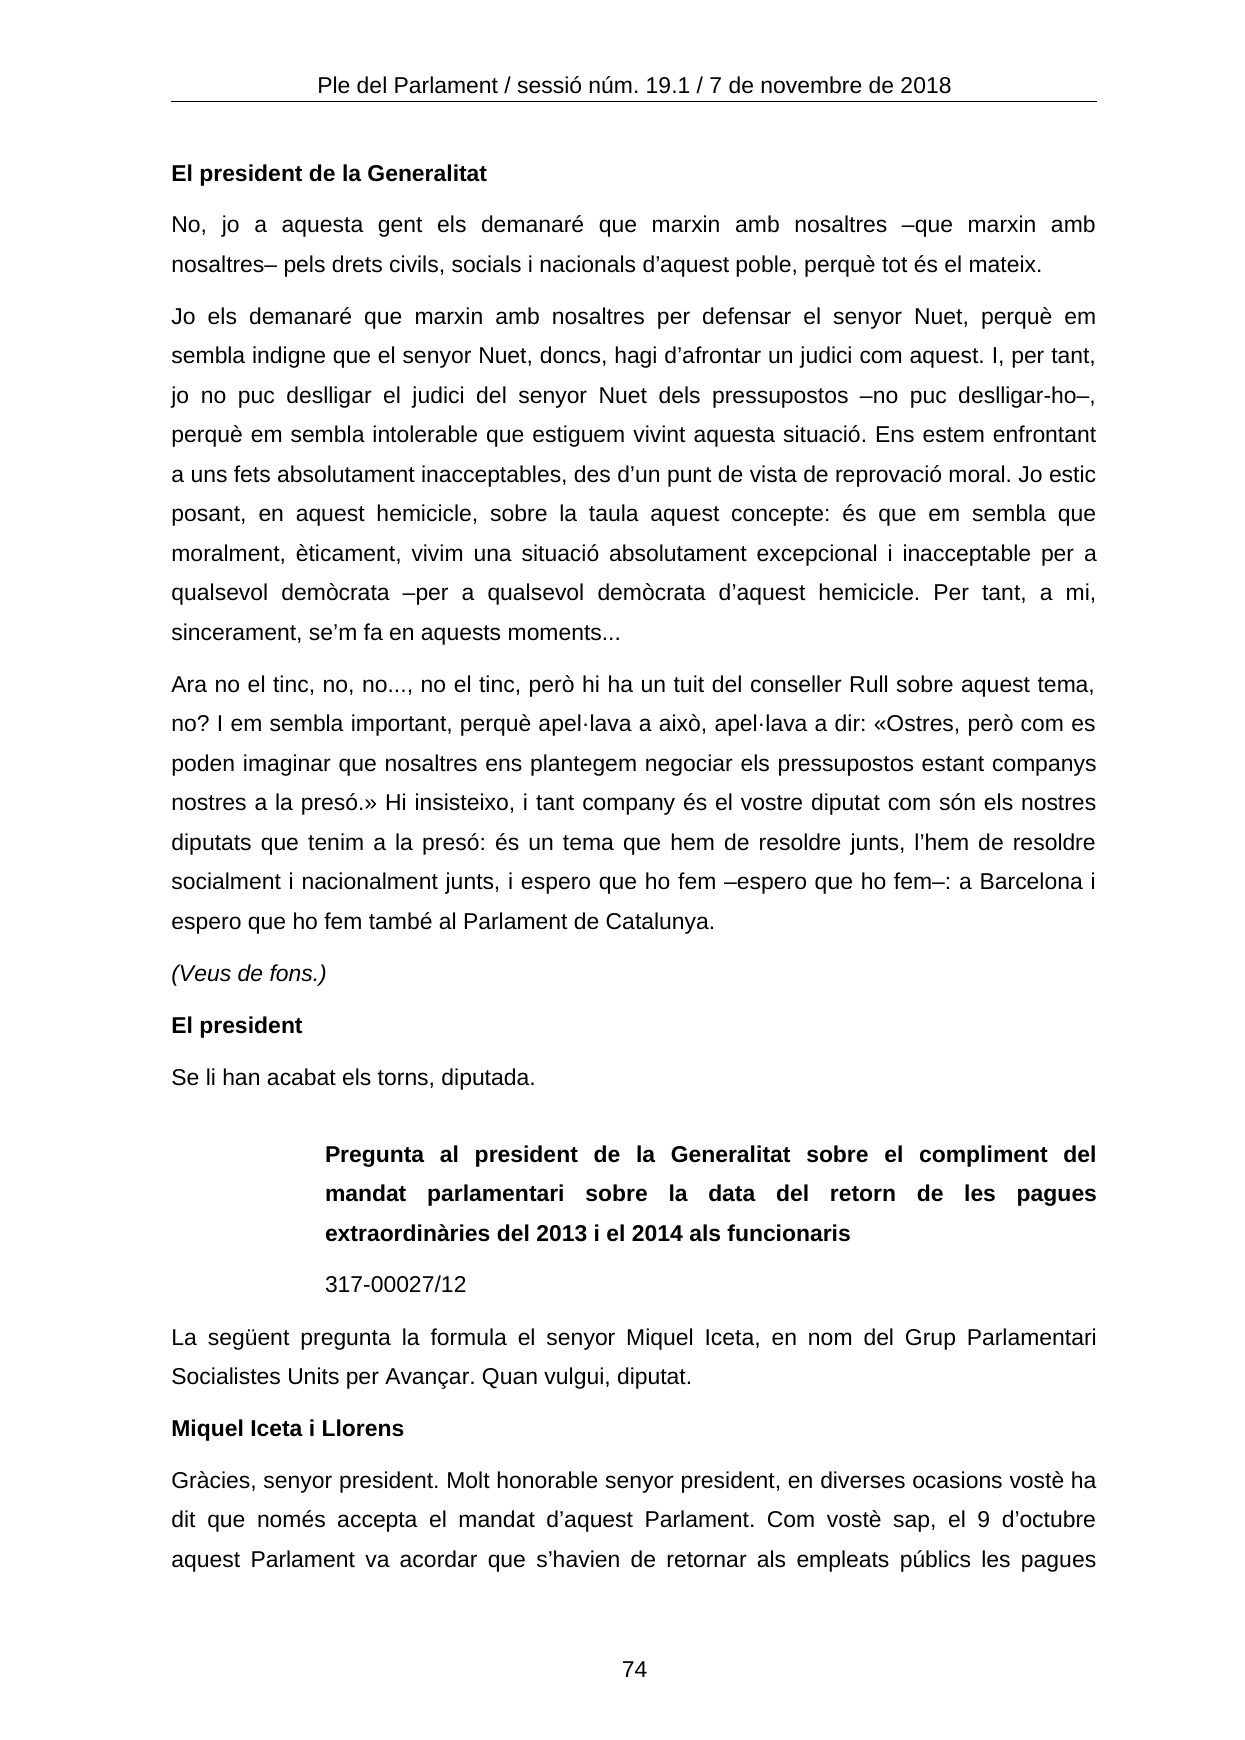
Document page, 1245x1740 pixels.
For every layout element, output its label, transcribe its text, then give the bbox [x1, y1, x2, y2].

text Miquel Iceta i Llorens [171, 1415, 1097, 1441]
text (Veus de fons.) [171, 959, 1097, 986]
text 317-00027/12 [325, 1271, 1097, 1298]
text El president de la Generalitat [171, 159, 1097, 186]
text La següent pregunta la formula el senyor Miquel Iceta, en nom del Grup Parlamentari Socialistes Units per Avançar. Quan vulgui, diputat. [171, 1323, 1097, 1389]
text El president [171, 1012, 1097, 1038]
text No, jo a aquesta gent els demanaré que marxin amb nosaltres –que marxin amb nosaltres– pels drets civils, socials i nacionals d’aquest poble, perquè tot és el mateix. [171, 211, 1097, 277]
text Ara no el tinc, no, no..., no el tinc, però hi ha un tuit del conseller Rull sobre aquest tema, no? I em sembla important, perquè apel·lava a això, apel·lava a dir: «Ostres, però com es poden imaginar que nosaltres ens plantegem negociar els pressupostos estant companys nostres a la presó.» Hi insisteixo, i tant company és el vostre diputat com són els nostres diputats que tenim a la presó: és un tema que hem de resoldre junts, l’hem de resoldre socialment i nacionalment junts, i espero que ho fem –espero que ho fem–: a Barcelona i espero que ho fem també al Parlament de Catalunya. [171, 671, 1097, 934]
text Pregunta al president de la Generalitat sobre el compliment del mandat parlamentari sobre la data del retorn de les pagues extraordinàries del 2013 i el 2014 als funcionaris [325, 1141, 1097, 1246]
text Se li han acabat els torns, diputada. [171, 1063, 1097, 1090]
text Jo els demanaré que marxin amb nosaltres per defensar el senyor Nuet, perquè em sembla indigne que el senyor Nuet, doncs, hagi d’afrontar un judici com aquest. I, per tant, jo no puc deslligar el judici del senyor Nuet dels pressupostos –no puc deslligar-ho–, perquè em sembla intolerable que estiguem vivint aquesta situació. Ens estem enfrontant a uns fets absolutament inacceptables, des d’un punt de vista de reprovació moral. Jo estic posant, en aquest hemicicle, sobre la taula aquest concepte: és que em sembla que moralment, èticament, vivim una situació absolutament excepcional i inacceptable per a qualsevol demòcrata –per a qualsevol demòcrata d’aquest hemicicle. Per tant, a mi, sincerament, se’m fa en aquests moments... [171, 303, 1097, 645]
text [171, 1467, 1097, 1572]
